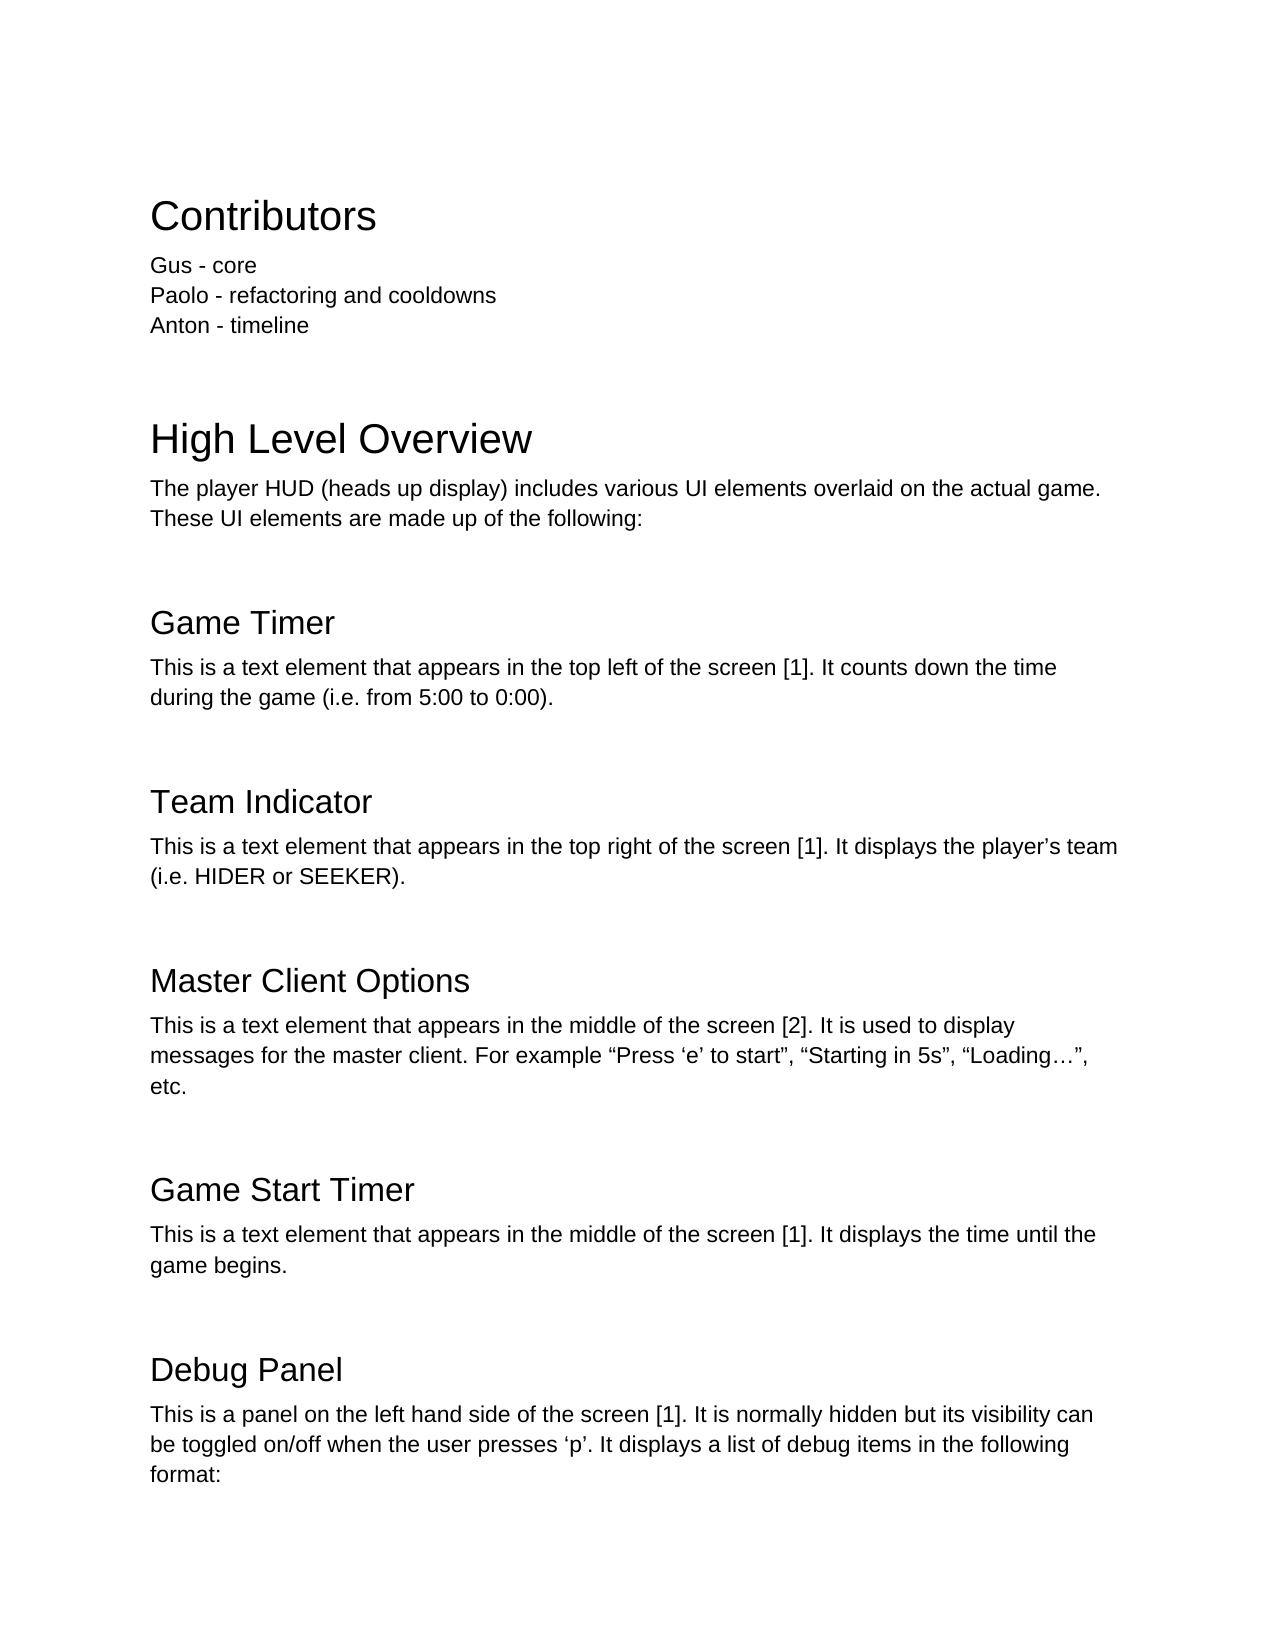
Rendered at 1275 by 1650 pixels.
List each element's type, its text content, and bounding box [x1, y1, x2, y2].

text The player HUD (heads up display) includes various UI elements overlaid on the actual game. These UI elements are made up of the following: [150, 475, 1125, 532]
text This is a text element that appears in the middle of the screen [1]. It displays the time until the game begins. [150, 1221, 1125, 1278]
subtitle Team Indicator [150, 782, 1125, 821]
subtitle Master Client Options [150, 961, 1125, 1000]
text This is a text element that appears in the top left of the screen [1]. It counts down the time during the game (i.e. from 5:00 to 0:00). [150, 654, 1125, 711]
text This is a panel on the left hand side of the screen [1]. It is normally hidden but its visibility can be toggled on/off when the user presses ‘p’. It displays a list of debug items in the following format: [150, 1401, 1125, 1487]
text Gus - core [150, 252, 1125, 278]
text This is a text element that appears in the top right of the screen [1]. It displays the player’s team (i.e. HIDER or SEEKER). [150, 833, 1125, 890]
subtitle Debug Panel [150, 1349, 1125, 1388]
subtitle Game Start Timer [150, 1171, 1125, 1209]
text Anton - timeline [150, 312, 1125, 339]
subtitle High Level Overview [150, 414, 1125, 462]
subtitle Game Timer [150, 603, 1125, 642]
text This is a text element that appears in the middle of the screen [2]. It is used to display messages for the master client. For example “Press ‘e’ to start”, “Starting in 5s”, “Loading…”, etc. [150, 1012, 1125, 1099]
text Paolo - refactoring and cooldowns [150, 282, 1125, 309]
subtitle Contributors [150, 192, 1125, 239]
